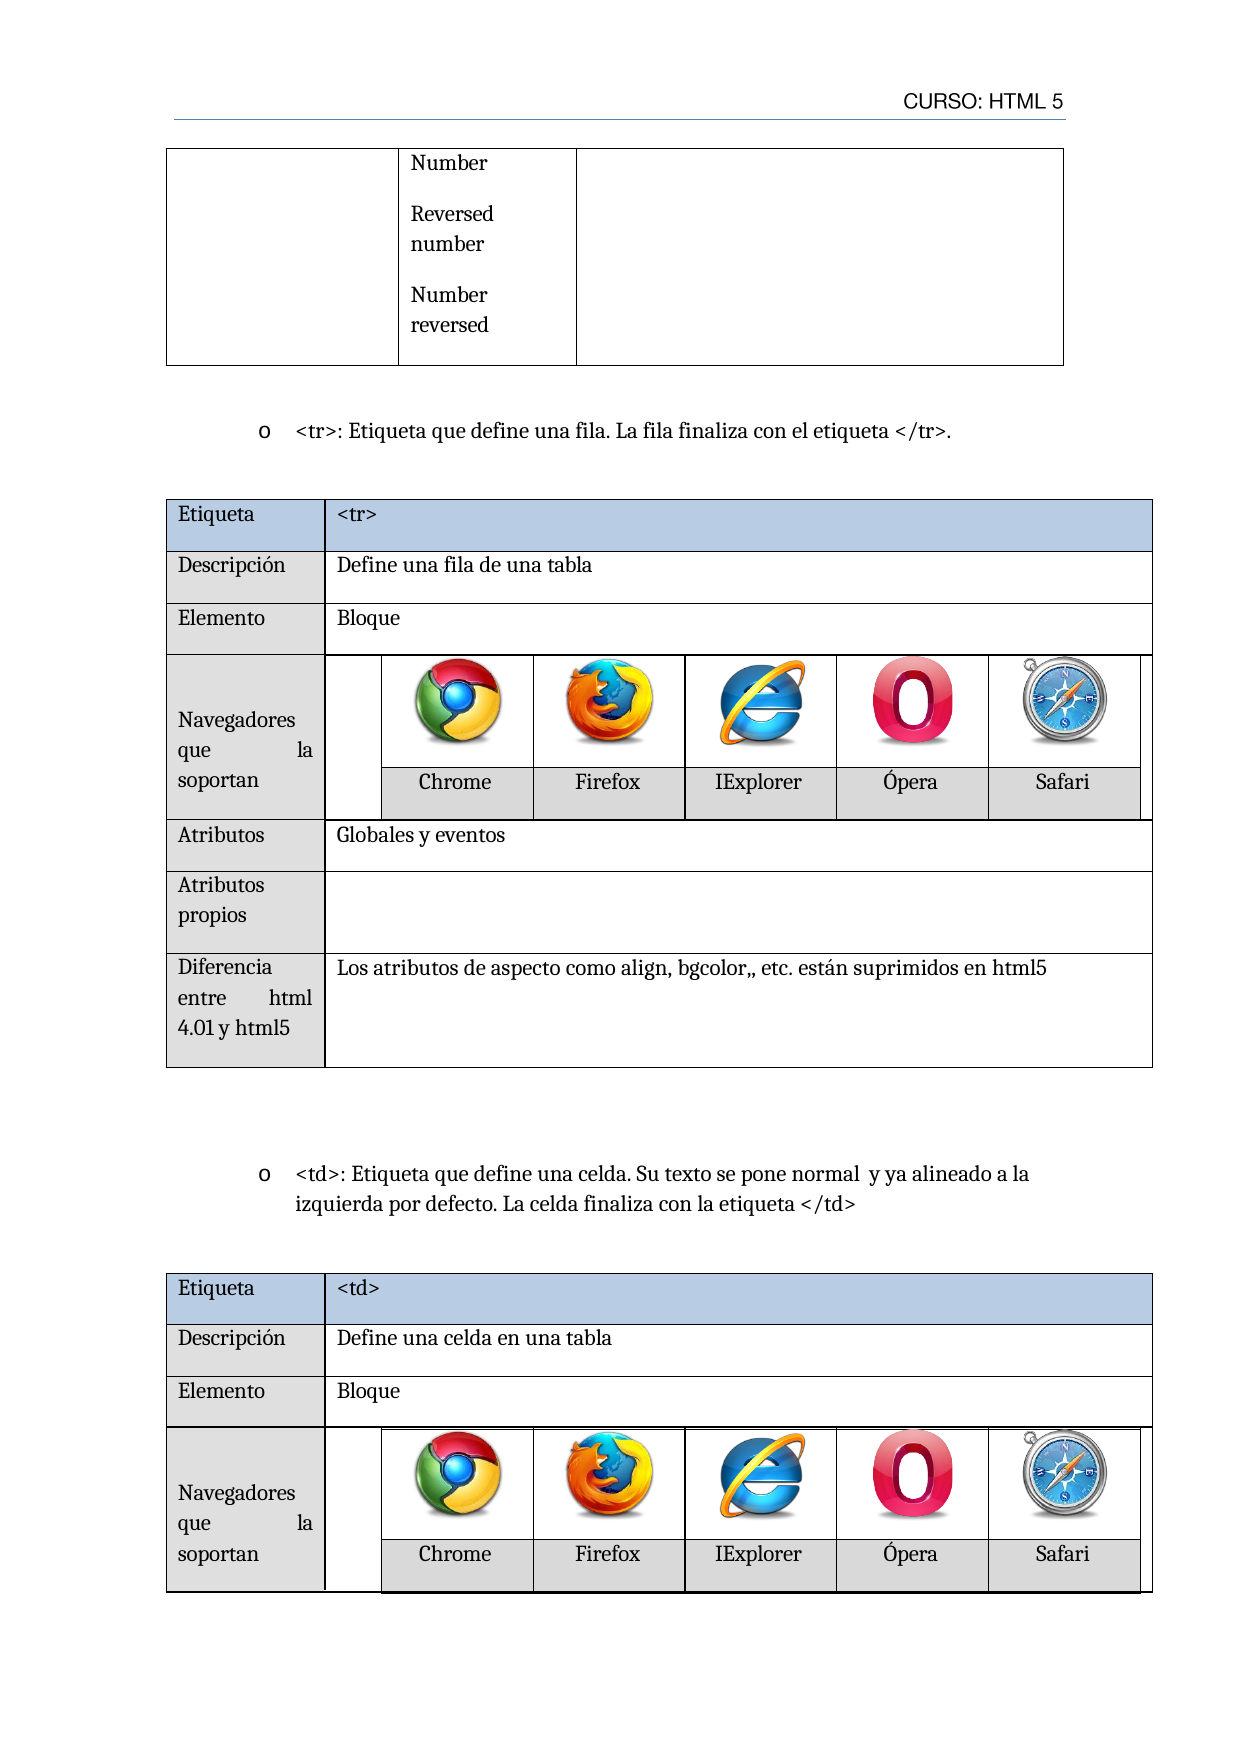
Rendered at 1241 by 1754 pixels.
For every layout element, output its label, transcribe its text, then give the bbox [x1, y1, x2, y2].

table_cell [534, 1430, 684, 1539]
table_cell Descripción [167, 552, 324, 603]
table_header <tr> [326, 500, 1152, 551]
table_cell Chrome [382, 1540, 533, 1591]
table_cell Elemento [167, 1377, 324, 1426]
list <tr>: Etiqueta que define una fila. La fila finaliza con el etiqueta </tr>. [258, 417, 1240, 445]
table_header Etiqueta [167, 1274, 324, 1324]
table_cell Firefox [534, 768, 684, 819]
table_cell Descripción [167, 1325, 324, 1376]
table_cell Atributos [167, 820, 324, 871]
table_cell [837, 1430, 988, 1539]
table_cell [686, 656, 836, 767]
table_cell Ópera [837, 1540, 988, 1591]
table_cell Globales y eventos [326, 821, 1152, 871]
table_cell [534, 656, 684, 767]
picture [563, 656, 654, 747]
table_cell [326, 872, 1152, 953]
table_cell Atributos propios [167, 872, 324, 953]
table_cell [325, 1428, 381, 1591]
table_cell Diferencia entre html 4.01 y html5 [167, 954, 324, 1067]
picture [411, 656, 504, 747]
picture [411, 1429, 504, 1520]
table_cell Elemento [167, 604, 324, 654]
table_cell IExplorer [686, 1540, 836, 1591]
table_cell [989, 656, 1140, 767]
table_cell [1141, 1428, 1152, 1539]
table_cell Firefox [534, 1540, 684, 1591]
table_cell [989, 1430, 1140, 1539]
picture [719, 1432, 806, 1521]
table_header Etiqueta [167, 500, 324, 551]
table_cell Define una fila de una tabla [326, 552, 1152, 603]
picture [563, 1429, 654, 1521]
table_cell Chrome [382, 768, 533, 819]
picture [1021, 1429, 1108, 1521]
table_cell [382, 1430, 533, 1539]
table_header Number Reversed number Number reversed [399, 149, 576, 365]
table_cell Navegadores que la soportan [167, 1428, 325, 1591]
table_cell [382, 656, 533, 767]
table_cell [837, 656, 988, 767]
table_cell Bloque [326, 604, 1152, 654]
list <td>: Etiqueta que define una celda. Su texto se pone normal y ya alineado a la izquierda por defecto. La celda finaliza con la etiqueta </td> [258, 1161, 1063, 1217]
table_header [167, 149, 398, 365]
table_cell Los atributos de aspecto como align, bgcolor,, etc. están suprimidos en html5 [326, 954, 1152, 1067]
table_cell Safari [989, 768, 1140, 819]
picture [903, 88, 1076, 113]
picture [872, 656, 953, 747]
table_cell [686, 1430, 836, 1539]
table_cell [1141, 656, 1152, 767]
table_cell [326, 656, 381, 819]
table_cell Ópera [837, 768, 988, 819]
picture [719, 659, 806, 748]
table_cell Bloque [326, 1377, 1152, 1426]
table_cell [1141, 767, 1152, 819]
picture [1021, 656, 1108, 747]
table_cell [1141, 1539, 1152, 1591]
table_header [577, 149, 1063, 365]
table_cell IExplorer [686, 768, 836, 819]
table_cell Navegadores que la soportan [167, 655, 324, 819]
table_cell Safari [989, 1540, 1140, 1591]
table_cell Define una celda en una tabla [326, 1325, 1152, 1376]
table_header <td> [326, 1274, 1152, 1324]
picture [872, 1429, 953, 1521]
